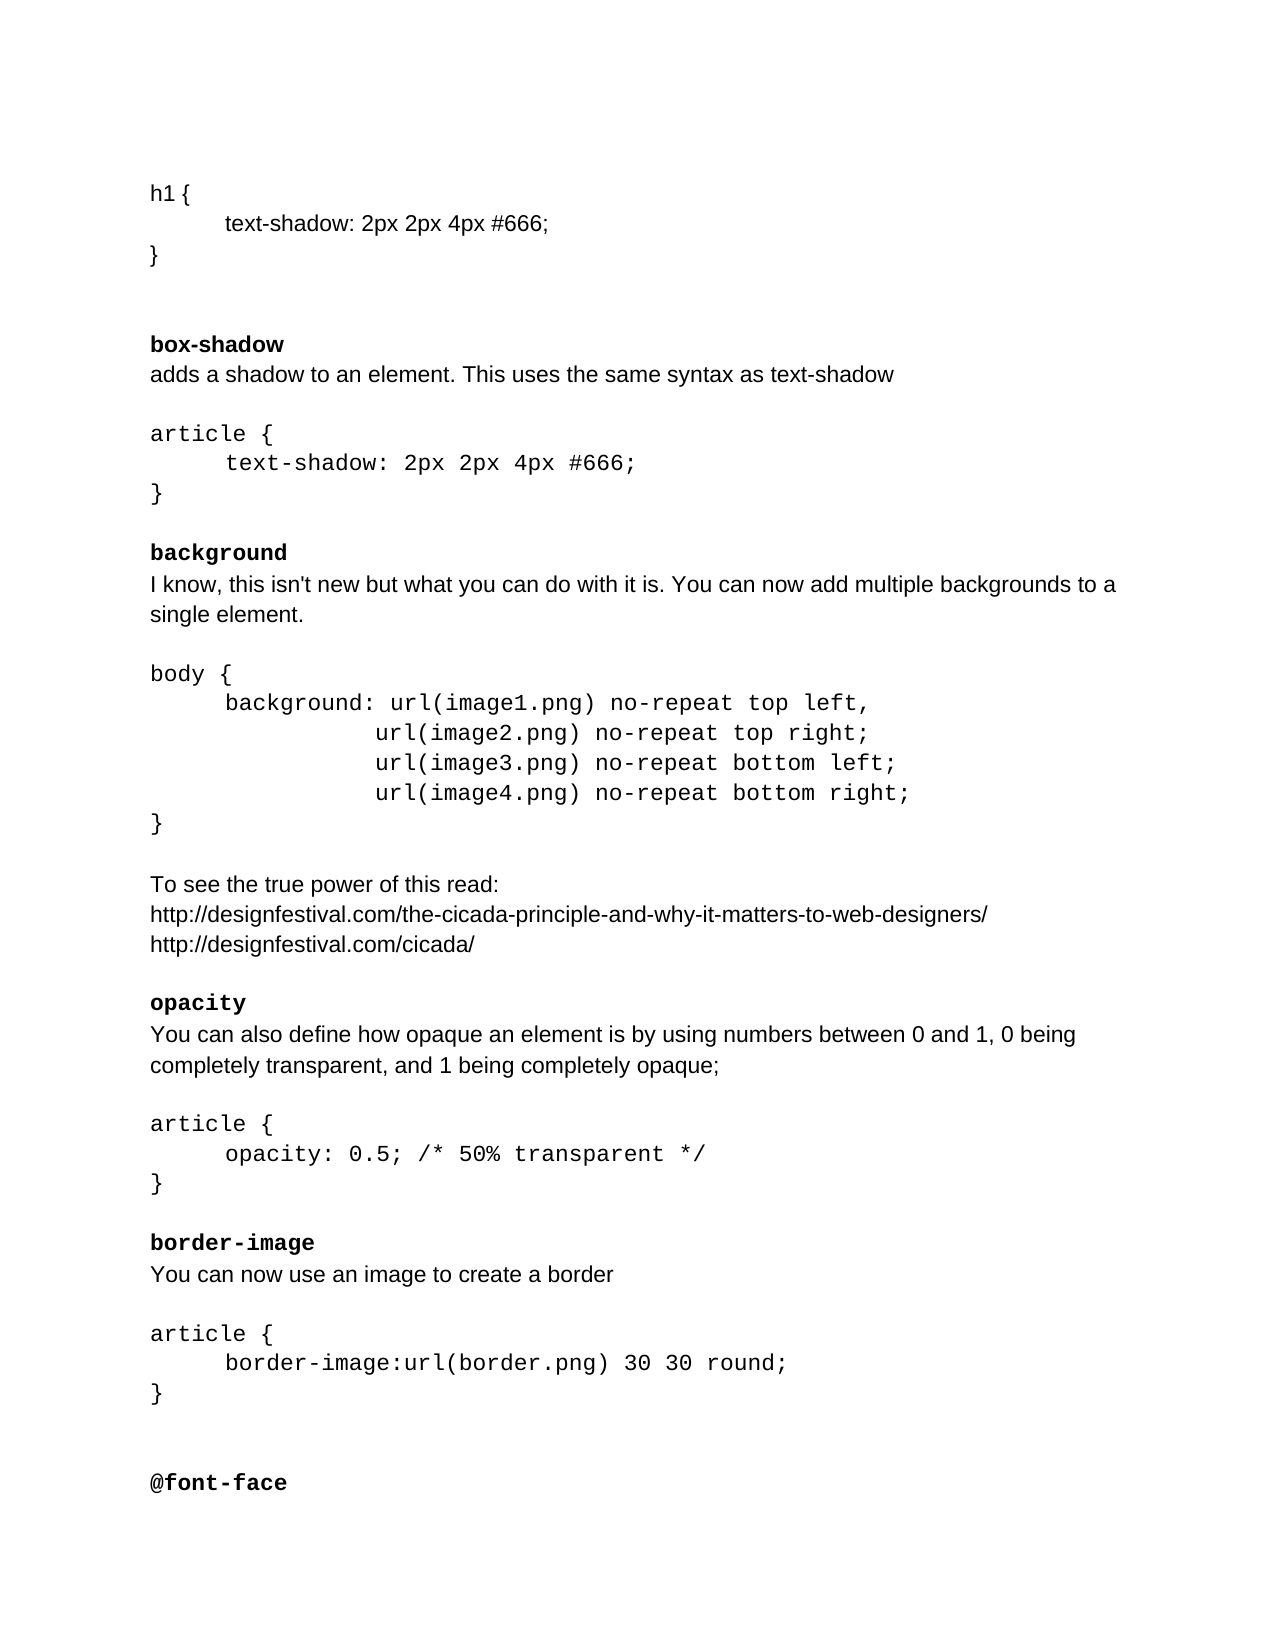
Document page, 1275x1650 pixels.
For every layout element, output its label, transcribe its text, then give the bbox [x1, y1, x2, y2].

text background [150, 541, 1125, 567]
text border-image:url(border.png) 30 30 round; [150, 1352, 1125, 1378]
text opacity: 0.5; /* 50% transparent */ [150, 1142, 1125, 1168]
text http://designfestival.com/cicada/ [150, 931, 1125, 958]
text To see the true power of this read: [150, 871, 1125, 897]
text article { [150, 1322, 1125, 1348]
text @font-face [150, 1472, 1125, 1498]
text article { [150, 422, 1125, 448]
text You can also define how opaque an element is by using numbers between 0 and 1, 0 being completely transparent, and 1 being completely opaque; [150, 1021, 1125, 1078]
text text-shadow: 2px 2px 4px #666; [150, 210, 1125, 237]
text url(image3.png) no-repeat bottom left; [150, 751, 1125, 777]
text I know, this isn't new but what you can do with it is. You can now add multiple backgrounds to a single element. [150, 571, 1125, 628]
text You can now use an image to create a border [150, 1261, 1125, 1288]
text } [150, 1172, 1125, 1198]
text } [150, 811, 1125, 837]
text url(image4.png) no-repeat bottom right; [150, 781, 1125, 807]
text border-image [150, 1232, 1125, 1258]
text box-shadow [150, 331, 1125, 358]
text text-shadow: 2px 2px 4px #666; [150, 452, 1125, 478]
text h1 { [150, 180, 1125, 207]
text } [150, 481, 1125, 507]
text adds a shadow to an element. This uses the same syntax as text-shadow [150, 361, 1125, 388]
text background: url(image1.png) no-repeat top left, [150, 692, 1125, 718]
text article { [150, 1112, 1125, 1138]
text } [150, 241, 1125, 267]
text body { [150, 662, 1125, 688]
text http://designfestival.com/the-cicada-principle-and-why-it-matters-to-web-designers/ [150, 901, 1125, 927]
text } [150, 1381, 1125, 1407]
text opacity [150, 992, 1125, 1018]
text url(image2.png) no-repeat top right; [150, 721, 1125, 747]
